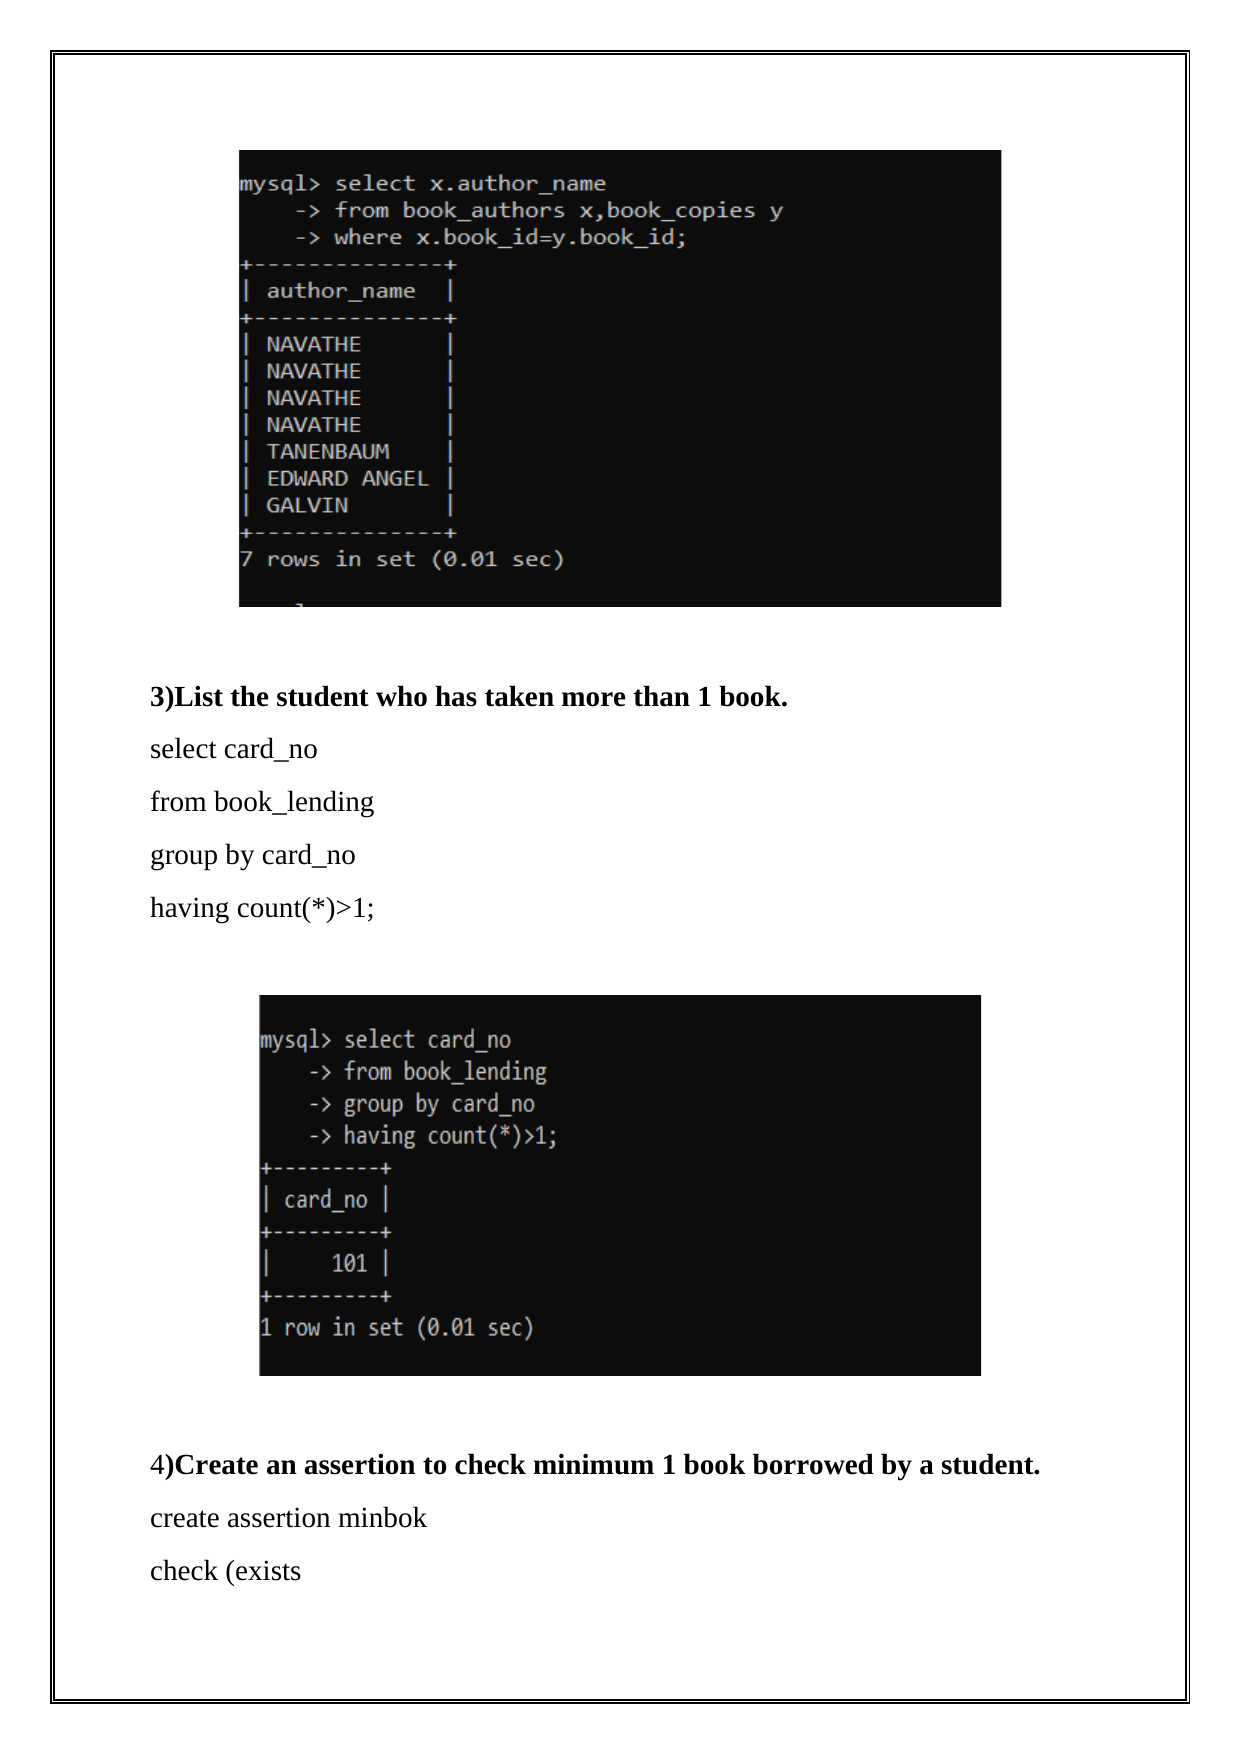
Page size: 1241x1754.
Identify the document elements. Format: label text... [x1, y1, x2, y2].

picture [259, 995, 982, 1376]
text group by card_no [150, 837, 1090, 871]
text from book_lending [150, 784, 1090, 818]
text having count(*)>1; [150, 890, 1090, 923]
text check (exists [150, 1553, 1090, 1586]
text create assertion minbok [150, 1500, 1090, 1533]
text 4)Create an assertion to check minimum 1 book borrowed by a student. [150, 1447, 1090, 1481]
text select card_no [150, 731, 1090, 765]
text 3)List the student who has taken more than 1 book. [150, 679, 1090, 712]
picture [238, 150, 1002, 607]
